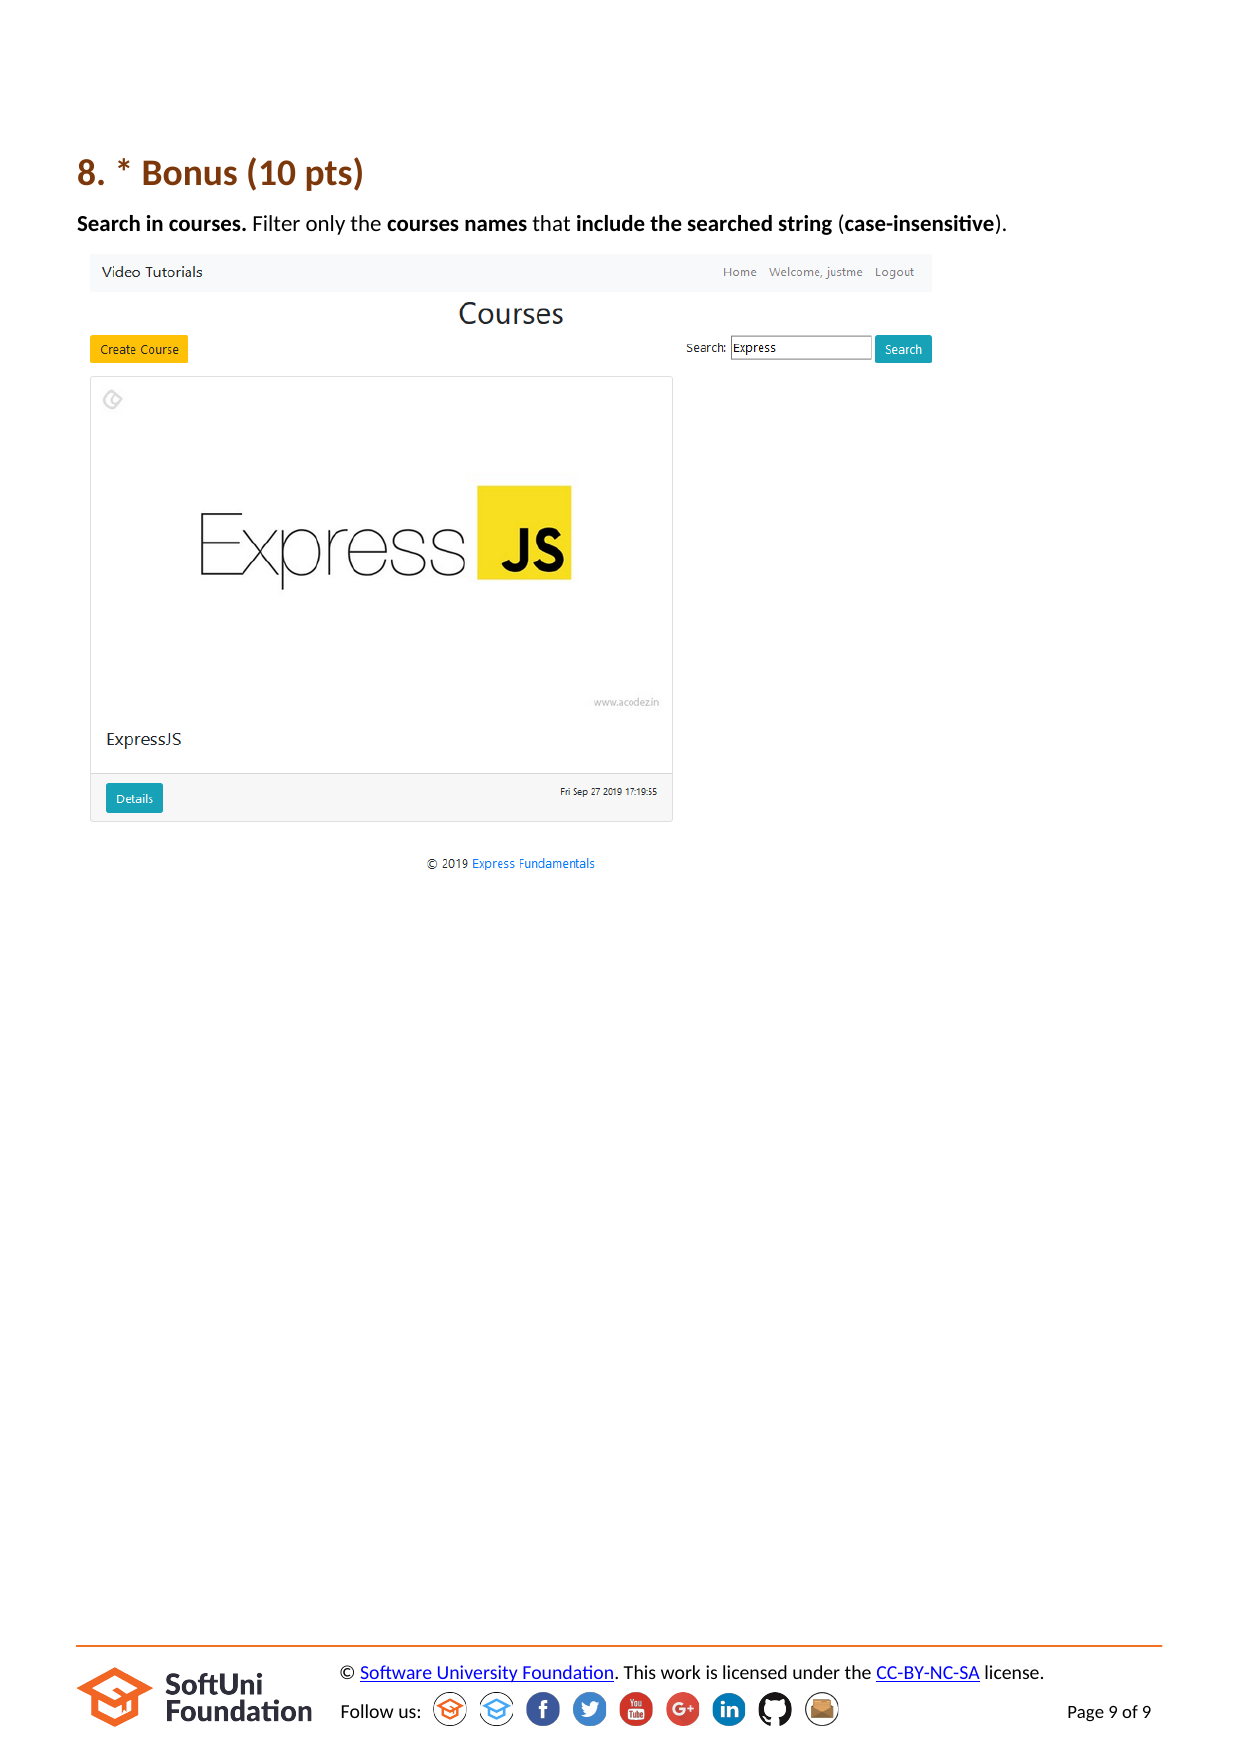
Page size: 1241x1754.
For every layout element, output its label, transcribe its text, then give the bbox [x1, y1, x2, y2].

picture [526, 1692, 560, 1726]
picture [736, 1716, 746, 1726]
picture [76, 254, 983, 888]
picture [758, 1692, 792, 1726]
picture [480, 1692, 513, 1726]
text Search in courses. Filter only the courses names that include the searched string (case-insensitive). [77, 209, 1163, 237]
picture [76, 1667, 312, 1727]
picture [736, 1693, 746, 1703]
picture [805, 1692, 839, 1726]
subtitle * Bonus (10 pts) [77, 148, 1163, 194]
picture [573, 1692, 607, 1726]
picture [619, 1692, 653, 1726]
picture [433, 1692, 467, 1726]
picture [712, 1716, 722, 1726]
picture [666, 1692, 700, 1726]
picture [727, 1707, 738, 1717]
picture [712, 1693, 722, 1703]
